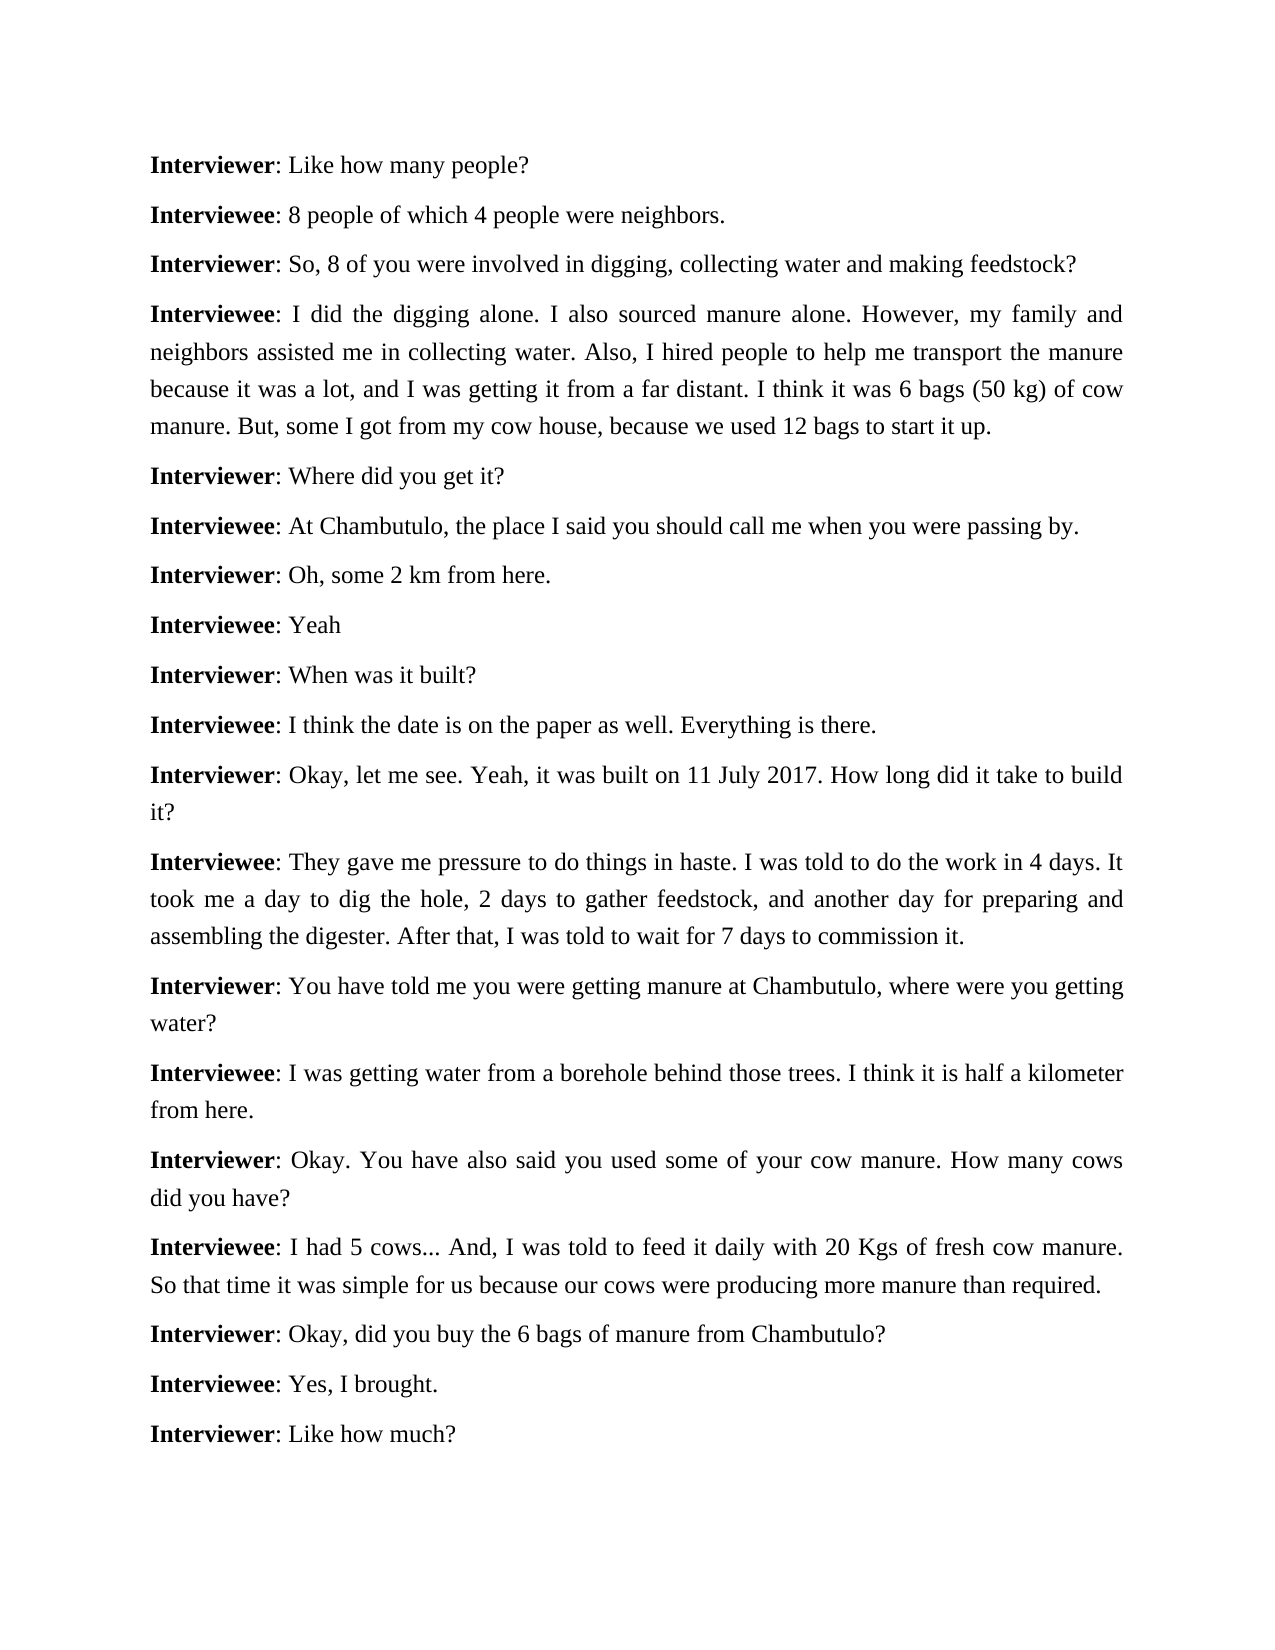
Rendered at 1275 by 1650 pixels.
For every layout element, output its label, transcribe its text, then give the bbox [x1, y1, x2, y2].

text Interviewee: I had 5 cows... And, I was told to feed it daily with 20 Kgs of fresh cow manure. So that time it was simple for us because our cows were producing more manure than required. [150, 1232, 1125, 1298]
text Interviewer: So, 8 of you were involved in digging, collecting water and making feedstock? [150, 249, 1125, 278]
text Interviewer: When was it built? [150, 660, 1125, 689]
text Interviewee: Yes, I brought. [150, 1369, 1125, 1398]
text Interviewee: They gave me pressure to do things in haste. I was told to do the work in 4 days. It took me a day to dig the hole, 2 days to gather feedstock, and another day for preparing and assembling the digester. After that, I was told to wait for 7 days to commission it. [150, 847, 1125, 950]
text Interviewer: Like how many people? [150, 150, 1125, 179]
text Interviewer: Where did you get it? [150, 461, 1125, 490]
text Interviewer: Oh, some 2 km from here. [150, 561, 1125, 589]
text Interviewee: I did the digging alone. I also sourced manure alone. However, my family and neighbors assisted me in collecting water. Also, I hired people to help me transport the manure because it was a lot, and I was getting it from a far distant. I think it was 6 bags (50 kg) of cow manure. But, some I got from my cow house, because we used 12 bags to start it up. [150, 299, 1125, 440]
text Interviewee: I was getting water from a borehole behind those trees. I think it is half a kilometer from here. [150, 1058, 1125, 1124]
text Interviewer: Okay, did you buy the 6 bags of manure from Chambutulo? [150, 1319, 1125, 1348]
text Interviewee: Yeah [150, 610, 1125, 639]
text Interviewer: You have told me you were getting manure at Chambutulo, where were you getting water? [150, 971, 1125, 1037]
text Interviewee: At Chambutulo, the place I said you should call me when you were passing by. [150, 511, 1125, 539]
text Interviewee: 8 people of which 4 people were neighbors. [150, 200, 1125, 228]
text Interviewer: Okay, let me see. Yeah, it was built on 11 July 2017. How long did it take to build it? [150, 760, 1125, 826]
text Interviewer: Like how much? [150, 1419, 1125, 1448]
text Interviewer: Okay. You have also said you used some of your cow manure. How many cows did you have? [150, 1145, 1125, 1211]
text Interviewee: I think the date is on the paper as well. Everything is there. [150, 710, 1125, 739]
